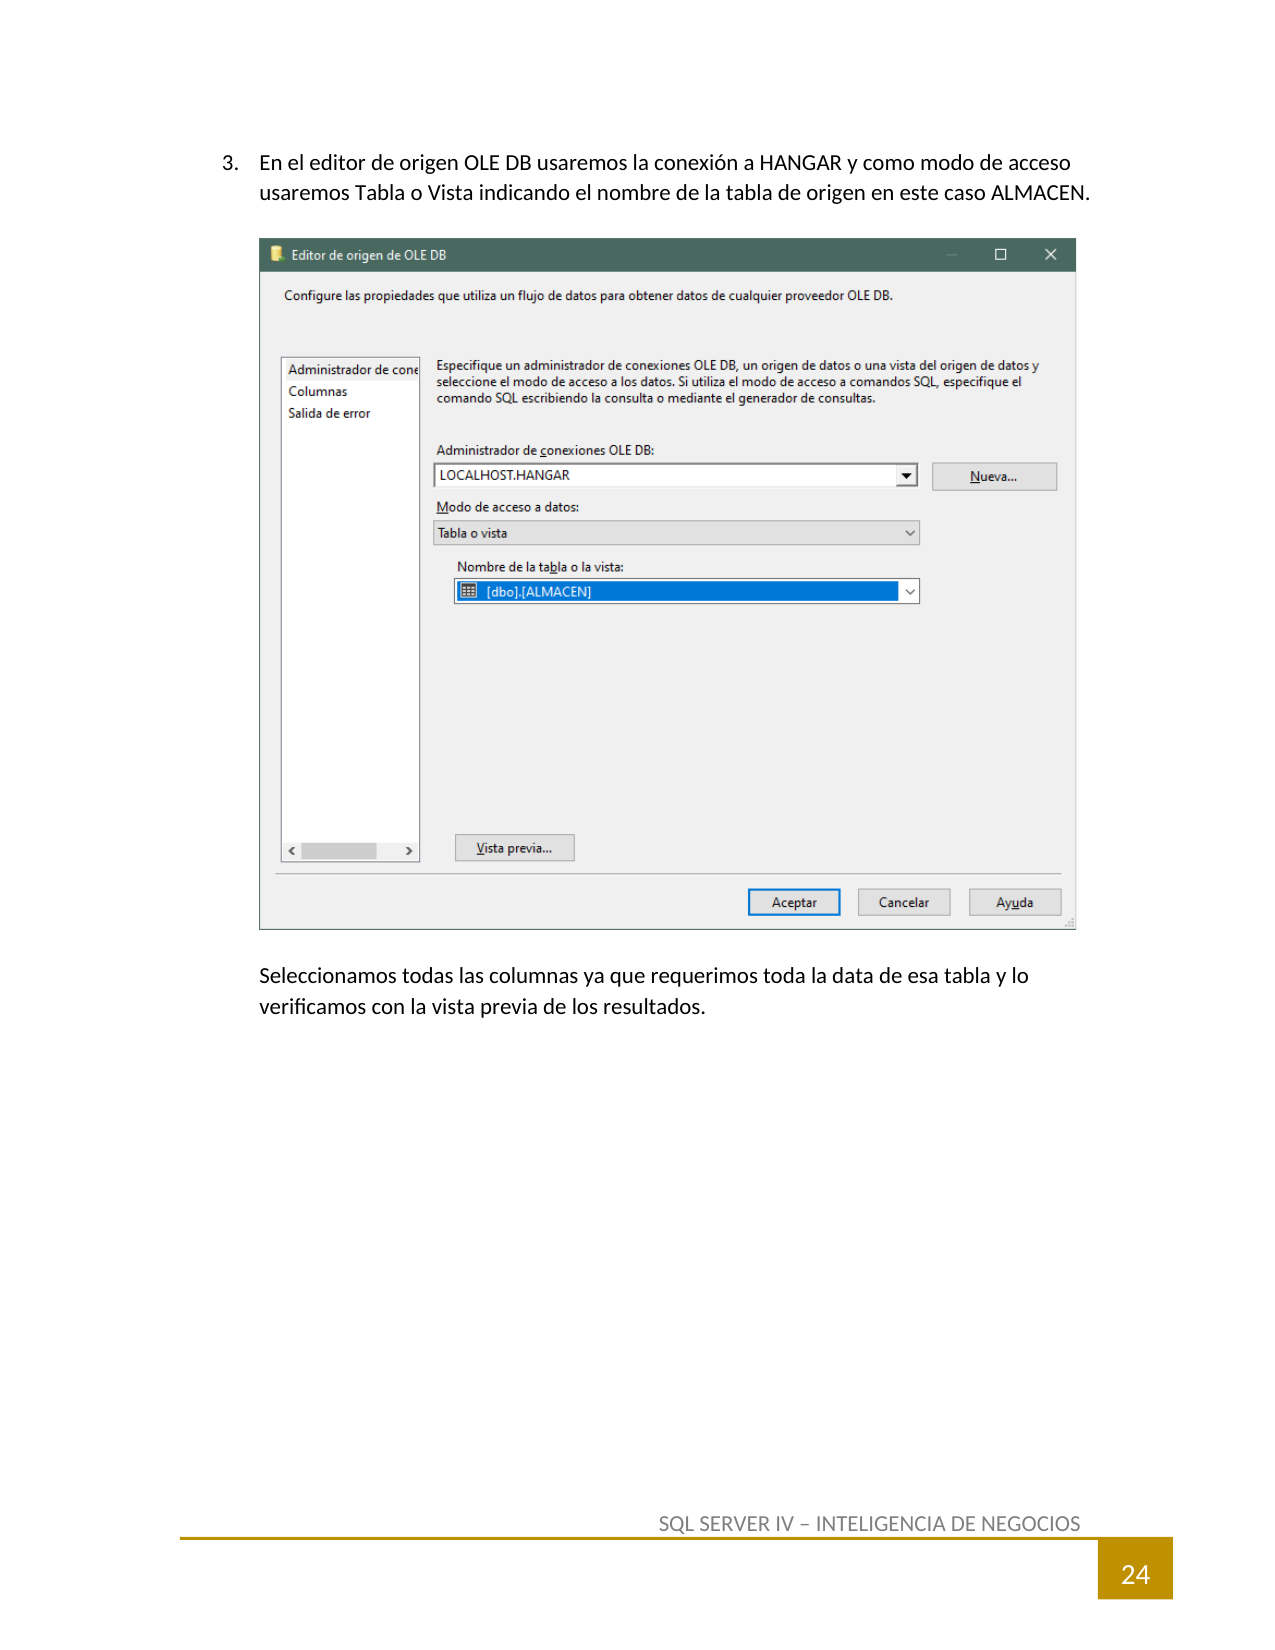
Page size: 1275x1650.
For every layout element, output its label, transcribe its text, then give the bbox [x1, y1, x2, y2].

list Seleccionamos todas las columnas ya que requerimos toda la data de esa tabla y lo verificamos con la vista previa de los resultados. [259, 962, 1098, 1020]
picture [259, 238, 1077, 930]
list En el editor de origen OLE DB usaremos la conexión a HANGAR y como modo de acceso usaremos Tabla o Vista indicando el nombre de la tabla de origen en este caso ALMACEN. [222, 148, 1098, 206]
